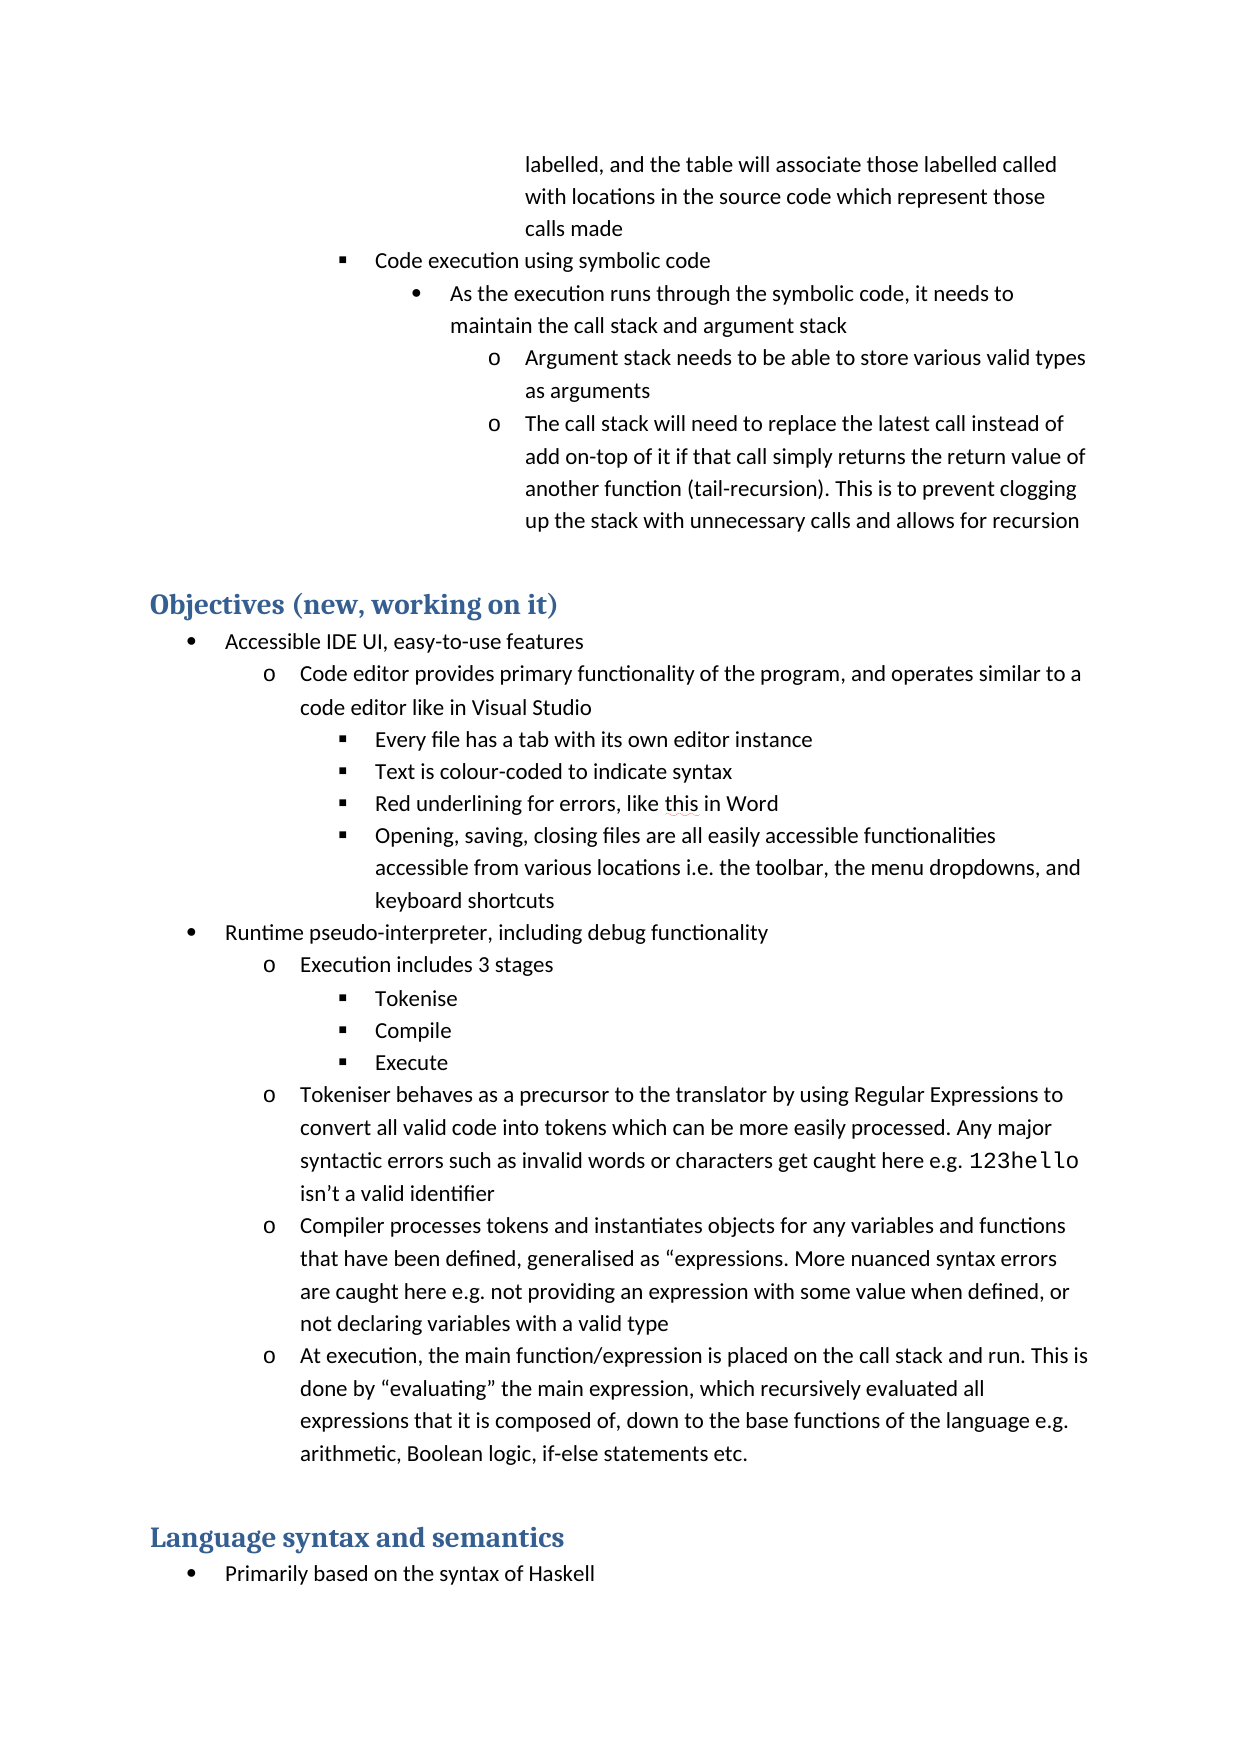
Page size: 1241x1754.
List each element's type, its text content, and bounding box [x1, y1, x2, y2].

list Code editor provides primary functionality of the program, and operates similar to a code editor like in Visual Studio [262, 659, 1090, 721]
list Primarily based on the syntax of Haskell [187, 1559, 1090, 1588]
list Compile [337, 1016, 1090, 1044]
list Text is colour-coded to indicate syntax [337, 757, 1090, 785]
list Red underlining for errors, like this in Word [337, 789, 1090, 817]
list Opening, saving, closing files are all easily accessible functionalities accessible from various locations i.e. the toolbar, the menu dropdowns, and keyboard shortcuts [337, 821, 1090, 914]
list As the execution runs through the symbolic code, it needs to maintain the call stack and argument stack [412, 279, 1090, 339]
list Runtime pseudo-interpreter, including debug functionality [187, 918, 1090, 946]
subtitle Language syntax and semantics [150, 1521, 1090, 1554]
subtitle Objectives (new, working on it) [150, 588, 1090, 622]
list Tokeniser behaves as a precursor to the translator by using Regular Expressions to convert all valid code into tokens which can be more easily processed. Any major syntactic errors such as invalid words or characters get caught here e.g. 123hello isn’t a valid identifier [262, 1080, 1090, 1207]
list Code execution using symbolic code [337, 247, 1090, 274]
list Tokenise [337, 984, 1090, 1012]
list Every file has a tab with its own editor instance [337, 725, 1090, 753]
list Execute [337, 1048, 1090, 1076]
list The call stack will need to replace the latest call instead of add on-top of it if that call simply returns the return value of another function (tail-recursion). This is to prevent clogging up the stack with unnecessary calls and allows for recursion [487, 409, 1090, 534]
list Execution includes 3 stages [262, 950, 1090, 979]
list Argument stack needs to be able to store various valid types as arguments [487, 343, 1090, 404]
list Accessible IDE UI, easy-to-use features [187, 627, 1090, 655]
